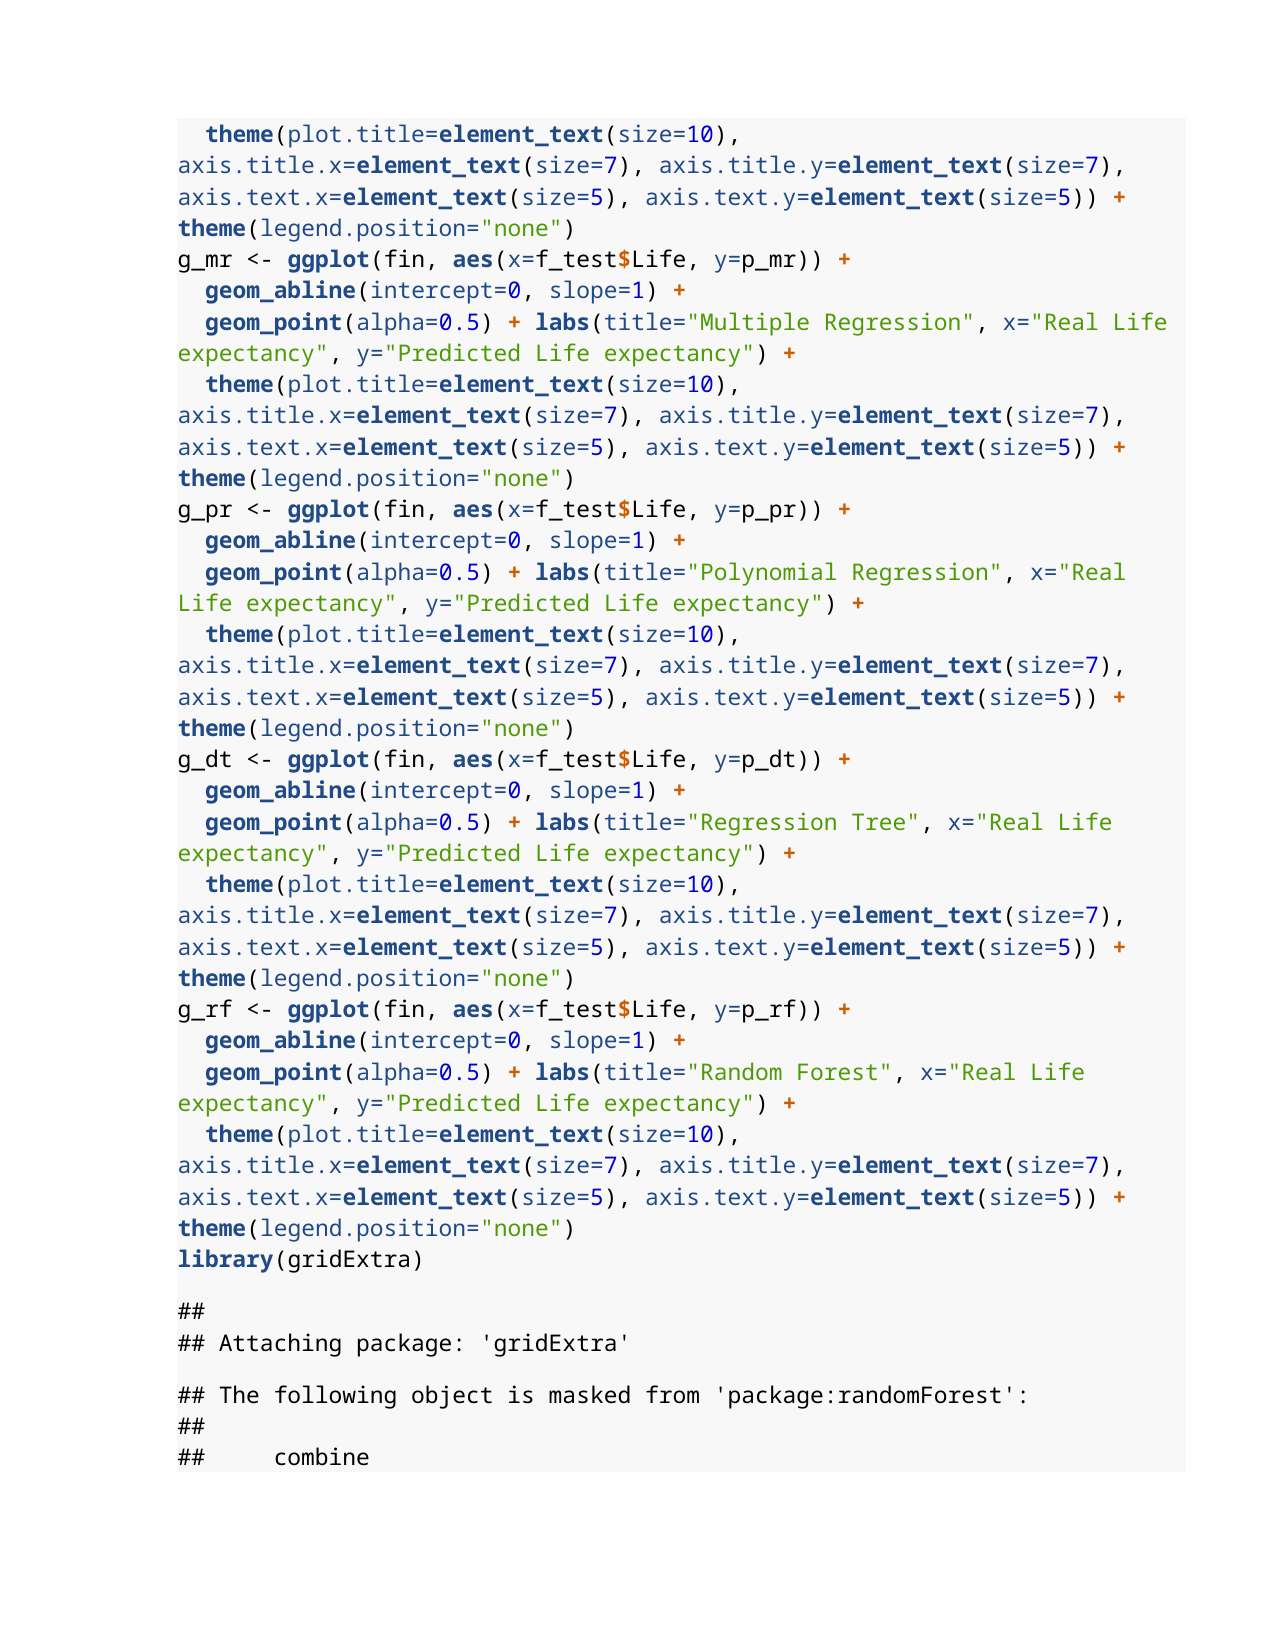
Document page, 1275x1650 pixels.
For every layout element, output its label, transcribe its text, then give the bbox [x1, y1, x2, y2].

text ## The following object is masked from 'package:randomForest': ## ## combine [177, 1378, 1186, 1472]
text ## ## Attaching package: 'gridExtra' [177, 1295, 1186, 1358]
